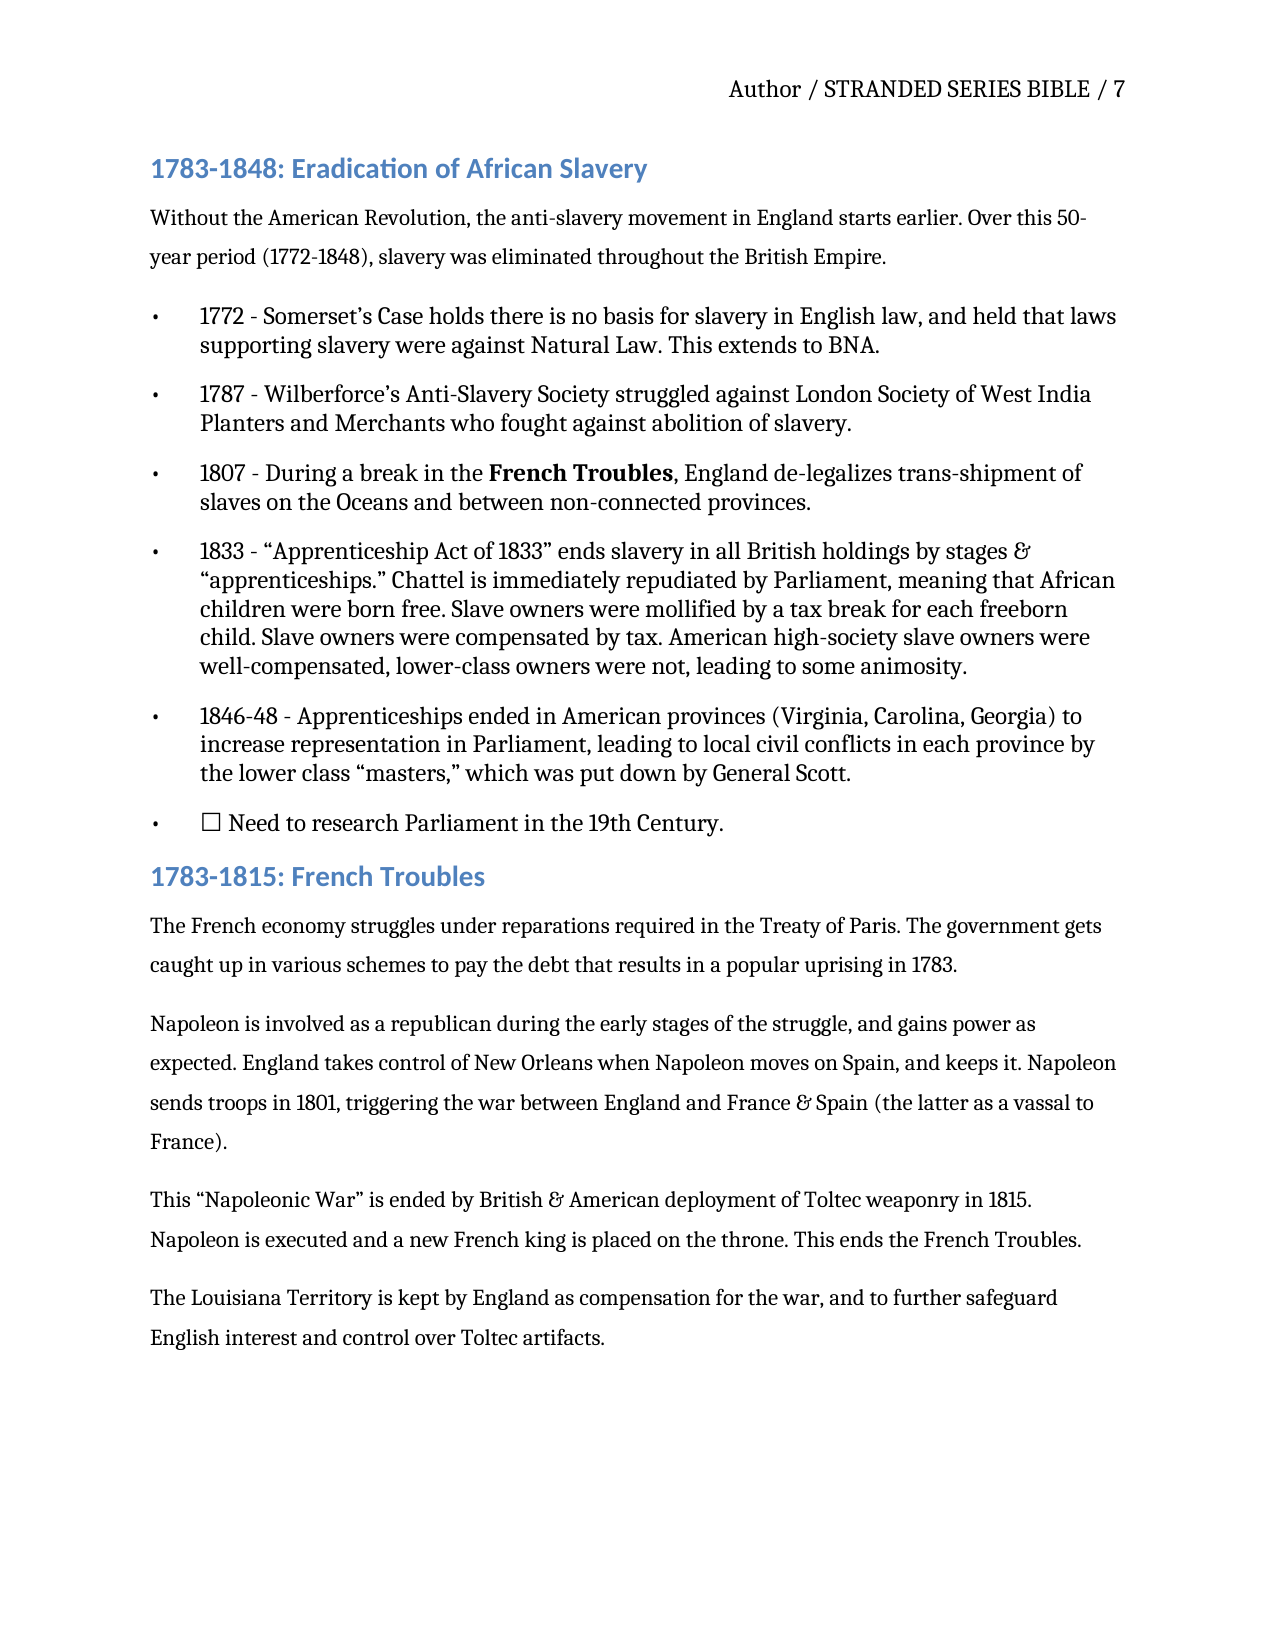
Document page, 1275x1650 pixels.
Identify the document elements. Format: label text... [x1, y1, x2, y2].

text Napoleon is involved as a republican during the early stages of the struggle, and gains power as expected. England takes control of New Orleans when Napoleon moves on Spain, and keeps it. Napoleon sends troops in 1801, triggering the war between England and France & Spain (the latter as a vassal to France). [150, 1010, 1125, 1155]
subtitle 1783-1815: French Troubles [150, 858, 1125, 894]
text The French economy struggles under reparations required in the Treaty of Paris. The government gets caught up in various schemes to pay the debt that results in a popular uprising in 1783. [150, 913, 1125, 978]
subtitle 1783-1848: Eradication of African Slavery [150, 150, 1125, 186]
list 1772 - Somerset’s Case holds there is no basis for slavery in English law, and held that laws supporting slavery were against Natural Law. This extends to BNA. [150, 302, 1125, 359]
list 1787 - Wilberforce’s Anti-Slavery Society struggled against London Society of West India Planters and Merchants who fought against abolition of slavery. [150, 380, 1125, 438]
list 1833 - “Apprenticeship Act of 1833” ends slavery in all British holdings by stages & “apprenticeships.” Chattel is immediately repudiated by Parliament, meaning that African children were born free. Slave owners were mollified by a tax break for each freeborn child. Slave owners were compensated by tax. American high-society slave owners were well-compensated, lower-class owners were not, leading to some animosity. [150, 537, 1125, 681]
text This “Napoleonic War” is ended by British & American deployment of Toltec weaponry in 1815. Napoleon is executed and a new French king is placed on the throne. This ends the French Troubles. [150, 1187, 1125, 1253]
text The Louisiana Territory is kept by England as compensation for the war, and to further safeguard English interest and control over Toltec artifacts. [150, 1285, 1125, 1351]
list 1807 - During a break in the French Troubles, England de-legalizes trans-shipment of slaves on the Oceans and between non-connected provinces. [150, 459, 1125, 516]
text Without the American Revolution, the anti-slavery movement in England starts earlier. Over this 50-year period (1772-1848), slavery was eliminated throughout the British Empire. [150, 204, 1125, 270]
list ☐ Need to research Parliament in the 19th Century. [150, 809, 1125, 837]
list 1846-48 - Apprenticeships ended in American provinces (Virginia, Carolina, Georgia) to increase representation in Parliament, leading to local civil conflicts in each province by the lower class “masters,” which was put down by General Scott. [150, 702, 1125, 788]
